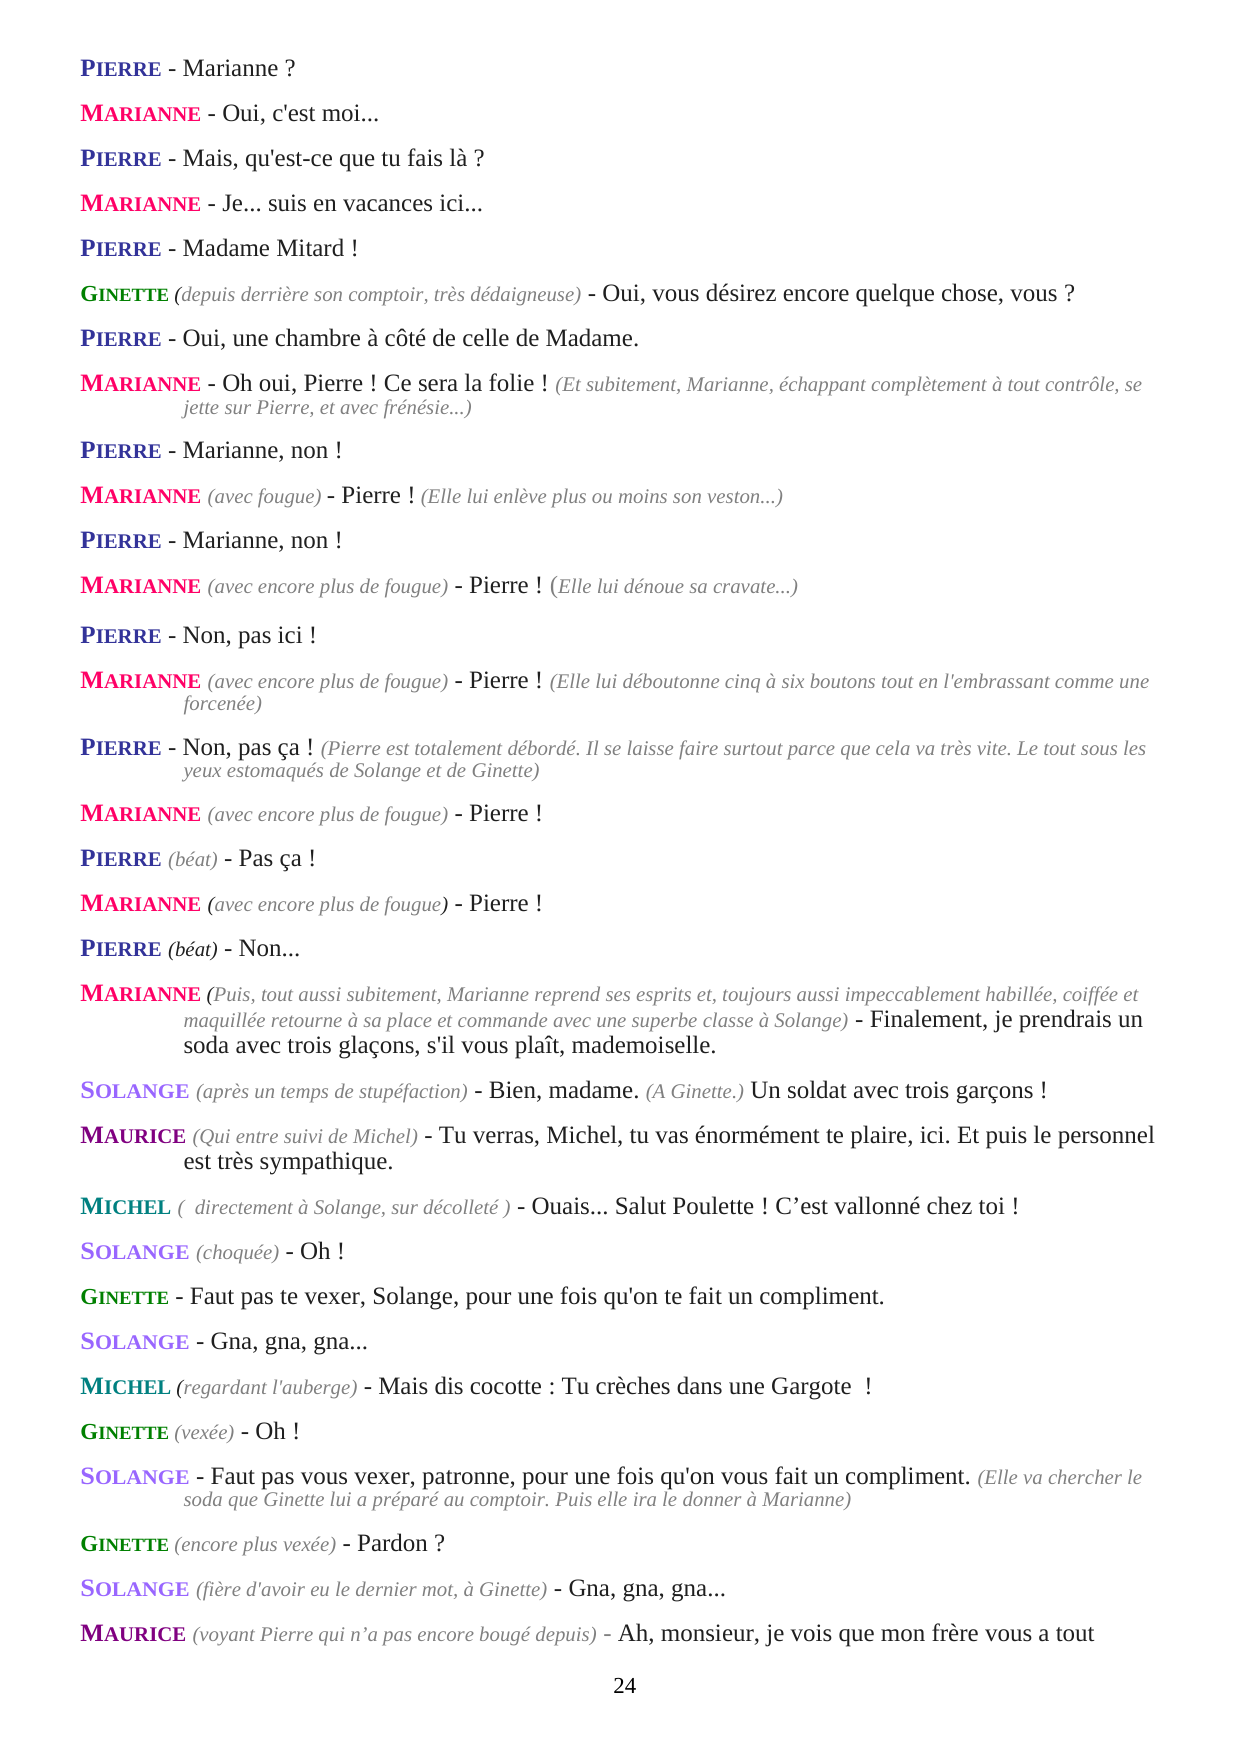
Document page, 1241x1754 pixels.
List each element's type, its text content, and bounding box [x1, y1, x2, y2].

text GINETTE - Faut pas te vexer, Solange, pour une fois qu'on te fait un compliment. [80, 1284, 1168, 1310]
text MARIANNE (avec encore plus de fougue) - Pierre ! (Elle lui dénoue sa cravate...) [80, 573, 1168, 599]
text MARIANNE (avec encore plus de fougue) - Pierre ! (Elle lui déboutonne cinq à six boutons tout en l'embrassant comme une forcenée) [80, 668, 1168, 715]
text GINETTE (encore plus vexée) - Pardon ? [80, 1531, 1168, 1556]
text MICHEL (regardant l'auberge) - Mais dis cocotte : Tu crèches dans une Gargote ! [80, 1374, 1168, 1400]
text GINETTE (depuis derrière son comptoir, très dédaigneuse) - Oui, vous désirez encore quelque chose, vous ? [80, 281, 1168, 307]
text MARIANNE - Je... suis en vacances ici... [80, 191, 1168, 217]
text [80, 1621, 1168, 1646]
text MICHEL ( directement à Solange, sur décolleté ) - Ouais... Salut Poulette ! C’est vallonné chez toi ! [80, 1194, 1168, 1220]
text MARIANNE (avec encore plus de fougue) - Pierre ! [80, 891, 1168, 917]
text SOLANGE - Gna, gna, gna... [80, 1329, 1168, 1355]
text PIERRE - Mais, qu'est-ce que tu fais là ? [80, 146, 1168, 172]
text PIERRE - Non, pas ça ! (Pierre est totalement débordé. Il se laisse faire surtout parce que cela va très vite. Le tout sous les yeux estomaqués de Solange et de Ginette) [80, 734, 1168, 782]
text MARIANNE (avec encore plus de fougue) - Pierre ! [80, 801, 1168, 827]
text PIERRE - Madame Mitard ! [80, 236, 1168, 262]
text PIERRE - Non, pas ici ! [80, 623, 1168, 648]
text SOLANGE (choquée) - Oh ! [80, 1239, 1168, 1265]
text MARIANNE - Oui, c'est moi... [80, 101, 1168, 127]
text SOLANGE (après un temps de stupéfaction) - Bien, madame. (A Ginette.) Un soldat avec trois garçons ! [80, 1078, 1168, 1104]
text SOLANGE - Faut pas vous vexer, patronne, pour une fois qu'on vous fait un compliment. (Elle va chercher le soda que Ginette lui a préparé au comptoir. Puis elle ira le donner à Marianne) [80, 1464, 1168, 1511]
text MARIANNE (Puis, tout aussi subitement, Marianne reprend ses esprits et, toujours aussi impeccablement habillée, coiffée et maquillée retourne à sa place et commande avec une superbe classe à Solange) - Finalement, je prendrais un soda avec trois glaçons, s'il vous plaît, mademoiselle. [80, 981, 1168, 1059]
text PIERRE - Marianne ? [80, 56, 1168, 82]
text MAURICE (Qui entre suivi de Michel) - Tu verras, Michel, tu vas énormément te plaire, ici. Et puis le personnel est très sympathique. [80, 1123, 1168, 1175]
text SOLANGE (fière d'avoir eu le dernier mot, à Ginette) - Gna, gna, gna... [80, 1576, 1168, 1601]
text PIERRE - Marianne, non ! [80, 438, 1168, 464]
text GINETTE (vexée) - Oh ! [80, 1419, 1168, 1445]
text PIERRE - Marianne, non ! [80, 528, 1168, 554]
text MARIANNE (avec fougue) - Pierre ! (Elle lui enlève plus ou moins son veston...) [80, 483, 1168, 509]
text MARIANNE - Oh oui, Pierre ! Ce sera la folie ! (Et subitement, Marianne, échappant complètement à tout contrôle, se jette sur Pierre, et avec frénésie...) [80, 371, 1168, 419]
text PIERRE - Oui, une chambre à côté de celle de Madame. [80, 326, 1168, 352]
text PIERRE (béat) - Pas ça ! [80, 846, 1168, 872]
text PIERRE (béat) - Non... [80, 936, 1168, 962]
